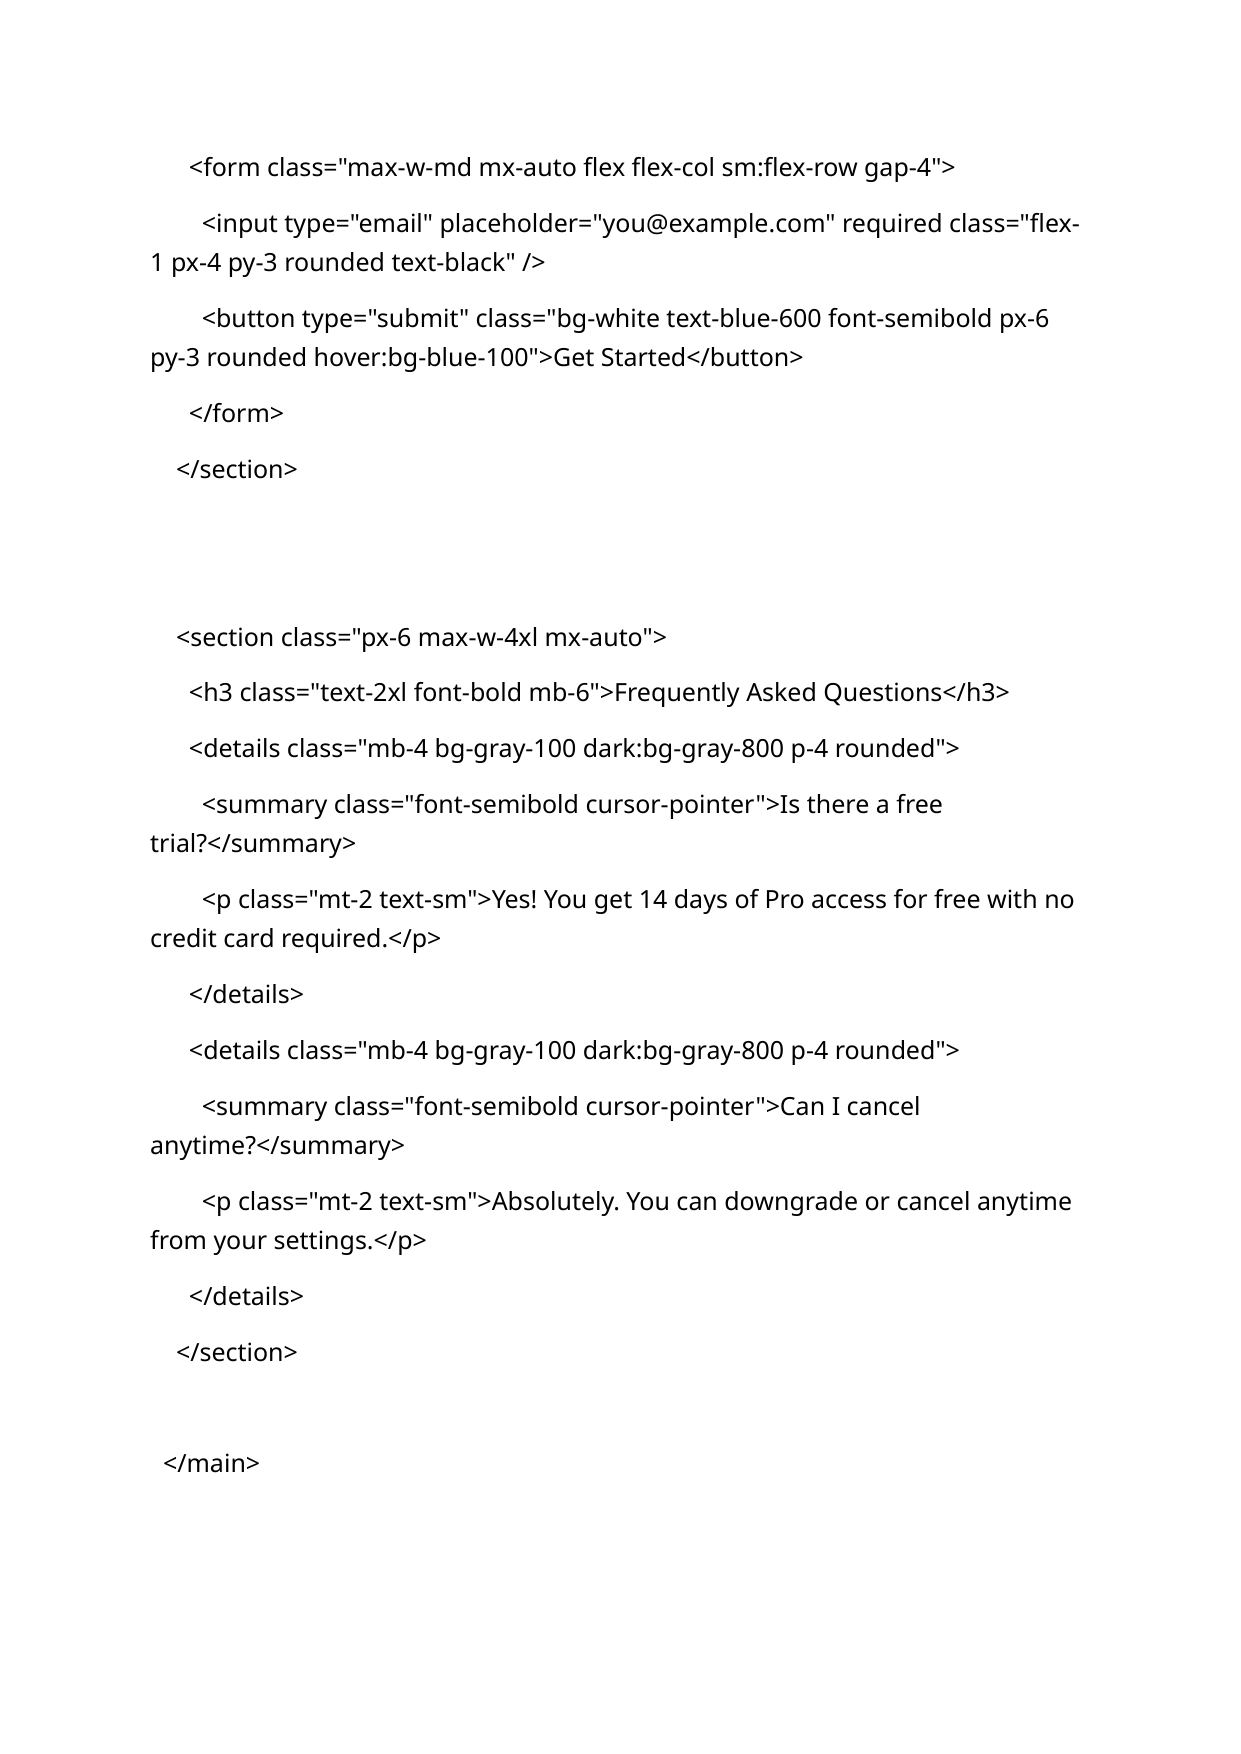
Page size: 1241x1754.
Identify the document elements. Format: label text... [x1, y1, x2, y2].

text <summary class="font-semibold cursor-pointer">Is there a free trial?</summary> [150, 787, 1090, 860]
text </section> [150, 1334, 1090, 1368]
text </main> [150, 1446, 1090, 1480]
text </section> [150, 452, 1090, 486]
text <p class="mt-2 text-sm">Yes! You get 14 days of Pro access for free with no credit card required.</p> [150, 882, 1090, 955]
text <form class="max-w-md mx-auto flex flex-col sm:flex-row gap-4"> [150, 150, 1090, 184]
text <details class="mb-4 bg-gray-100 dark:bg-gray-800 p-4 rounded"> [150, 731, 1090, 765]
text <button type="submit" class="bg-white text-blue-600 font-semibold px-6 py-3 rounded hover:bg-blue-100">Get Started</button> [150, 301, 1090, 374]
text <section class="px-6 max-w-4xl mx-auto"> [150, 619, 1090, 653]
text <input type="email" placeholder="you@example.com" required class="flex-1 px-4 py-3 rounded text-black" /> [150, 206, 1090, 279]
text <summary class="font-semibold cursor-pointer">Can I cancel anytime?</summary> [150, 1088, 1090, 1162]
text </details> [150, 1278, 1090, 1312]
text <h3 class="text-2xl font-bold mb-6">Frequently Asked Questions</h3> [150, 675, 1090, 709]
text <details class="mb-4 bg-gray-100 dark:bg-gray-800 p-4 rounded"> [150, 1032, 1090, 1067]
text <p class="mt-2 text-sm">Absolutely. You can downgrade or cancel anytime from your settings.</p> [150, 1183, 1090, 1257]
text </form> [150, 396, 1090, 430]
text </details> [150, 977, 1090, 1011]
